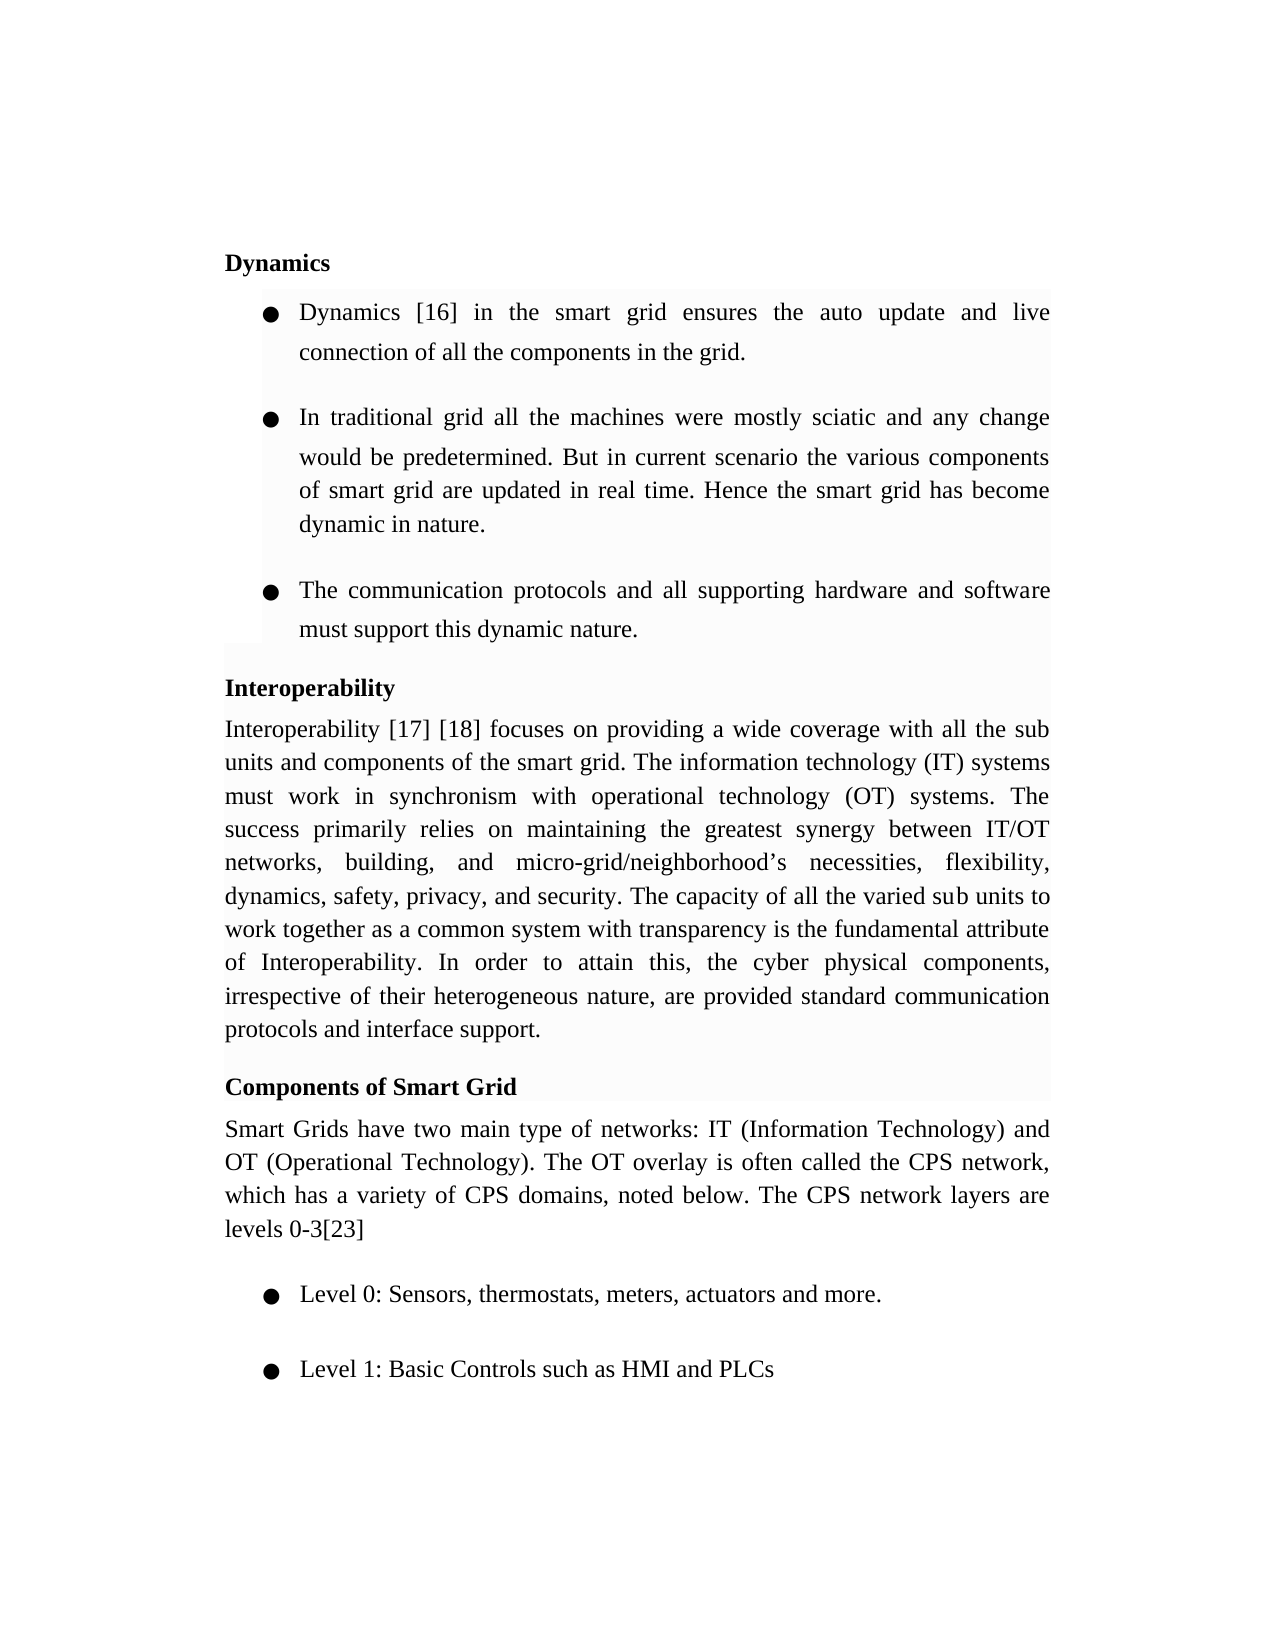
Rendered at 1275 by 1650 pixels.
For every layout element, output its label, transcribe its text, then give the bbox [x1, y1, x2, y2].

text Components of Smart Grid [224, 1072, 1051, 1101]
text Dynamics [224, 248, 1051, 277]
text Interoperability [17] [18] focuses on providing a wide coverage with all the sub units and components of the smart grid. The information technology (IT) systems must work in synchronism with operational technology (OT) systems. The success primarily relies on maintaining the greatest synergy between IT/OT networks, building, and micro-grid/neighborhood’s necessities, flexibility, dynamics, safety, privacy, and security. The capacity of all the varied sub units to work together as a common system with transparency is the fundamental attribute of Interoperability. In order to attain this, the cyber physical components, irrespective of their heterogeneous nature, are provided standard communication protocols and interface support. [224, 714, 1051, 1043]
list In traditional grid all the machines were mostly sciatic and any change would be predetermined. But in current scenario the various components of smart grid are updated in real time. Hence the smart grid has become dynamic in nature. [262, 395, 1051, 538]
list Level 0: Sensors, thermostats, meters, actuators and more. [262, 1272, 1051, 1315]
text Smart Grids have two main type of networks: IT (Information Technology) and OT (Operational Technology). The OT overlay is often called the CPS network, which has a variety of CPS domains, noted below. The CPS network layers are levels 0-3[23] [224, 1114, 1051, 1242]
list The communication protocols and all supporting hardware and software must support this dynamic nature. [262, 567, 1051, 643]
list Level 1: Basic Controls such as HMI and PLCs [262, 1346, 1051, 1389]
list Dynamics [16] in the smart grid ensures the auto update and live connection of all the components in the grid. [262, 289, 1051, 365]
text Interoperability [224, 673, 1051, 702]
